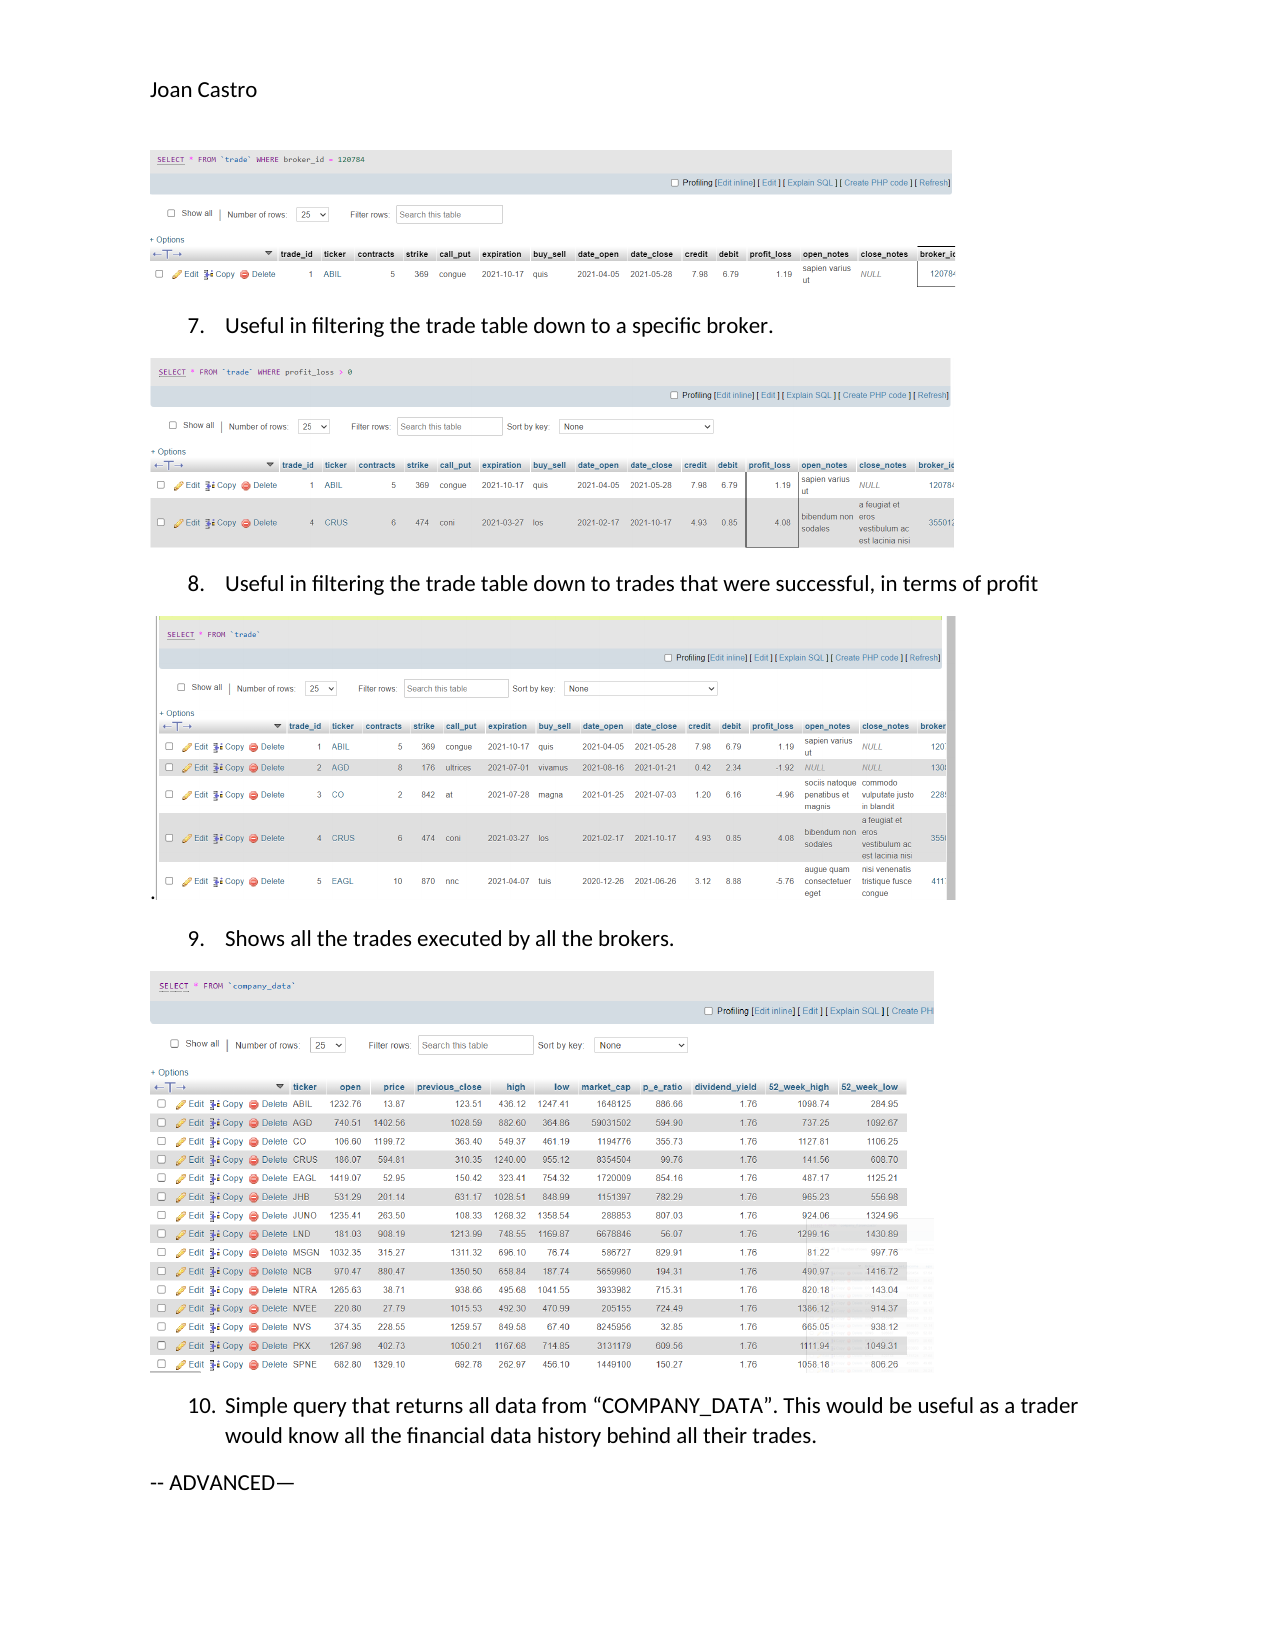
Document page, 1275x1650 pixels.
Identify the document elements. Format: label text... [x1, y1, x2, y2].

list Useful in filtering the trade table down to a specific broker. [187, 311, 1125, 339]
list Simple query that returns all data from “COMPANY_DATA”. This would be useful as a trader would know all the financial data history behind all their trades. [187, 1391, 1125, 1449]
list Shows all the trades executed by all the brokers. [187, 924, 1125, 952]
picture [150, 971, 934, 1373]
picture [150, 150, 955, 293]
picture [155, 616, 956, 900]
text -- ADVANCED— [150, 1468, 1125, 1496]
picture [150, 358, 954, 551]
list Useful in filtering the trade table down to trades that were successful, in terms of profit [187, 569, 1125, 597]
